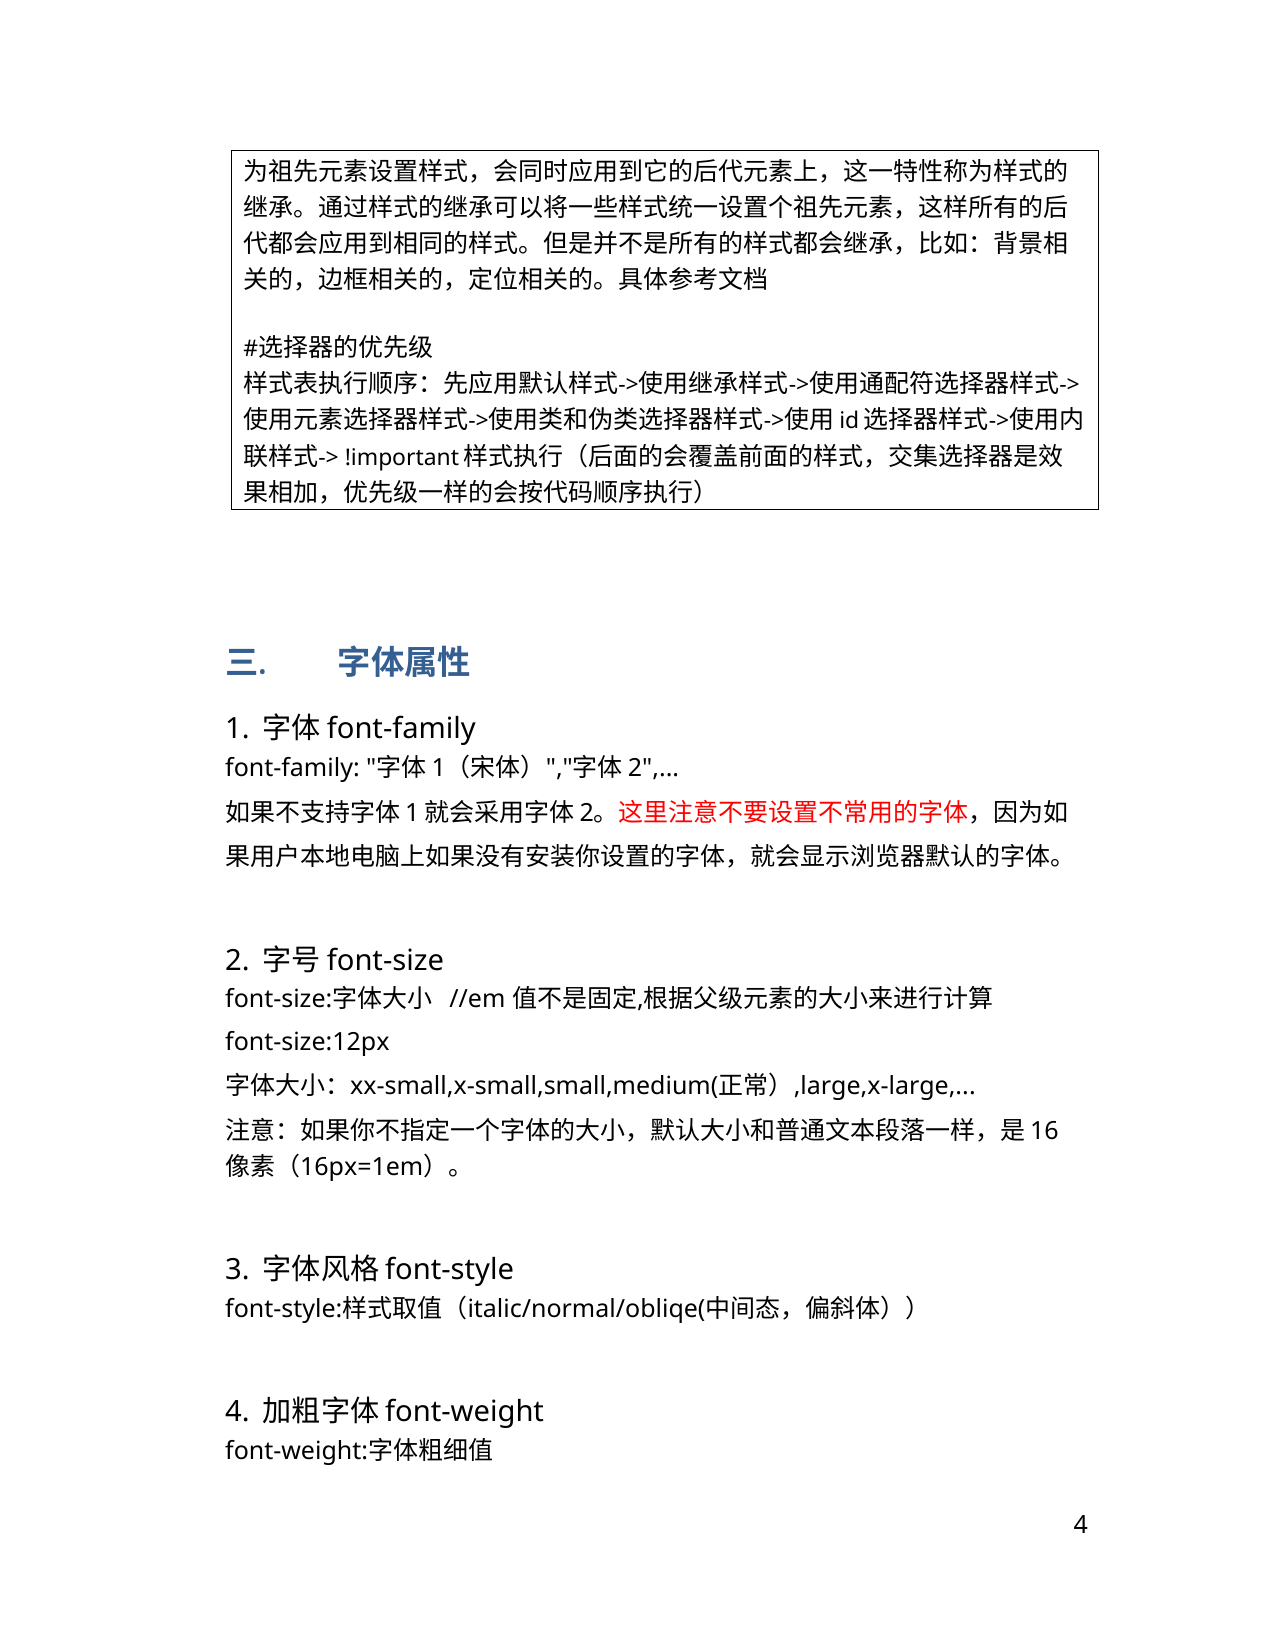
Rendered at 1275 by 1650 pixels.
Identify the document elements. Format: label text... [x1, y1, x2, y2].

subtitle 字体风格font-style [225, 1246, 1087, 1288]
text 注意：如果你不指定一个字体的大小，默认大小和普通文本段落一样，是16像素（16px=1em）。 [225, 1110, 1087, 1183]
text 字体大小：xx-small,x-small,small,medium(正常）,large,x-large,... [225, 1066, 1087, 1102]
text font-style:样式取值（italic/normal/obliqe(中间态，偏斜体）） [225, 1288, 1087, 1324]
subtitle 字体属性 [225, 636, 1087, 684]
text 果用户本地电脑上如果没有安装你设置的字体，就会显示浏览器默认的字体。 [225, 837, 1087, 873]
text font-size:12px [225, 1023, 1087, 1057]
subtitle 字体font-family [225, 705, 1087, 747]
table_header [232, 151, 1098, 508]
subtitle 字号font-size [225, 936, 1087, 978]
text font-family: "字体1（宋体）","字体2",... [225, 747, 1087, 784]
text font-size:字体大小 //em 值不是固定,根据父级元素的大小来进行计算 [225, 978, 1087, 1015]
text 如果不支持字体1就会采用字体2。这里注意不要设置不常用的字体，因为如 [225, 792, 1087, 828]
subtitle 加粗字体font-weight [225, 1388, 1087, 1430]
text font-weight:字体粗细值 [225, 1430, 1087, 1466]
